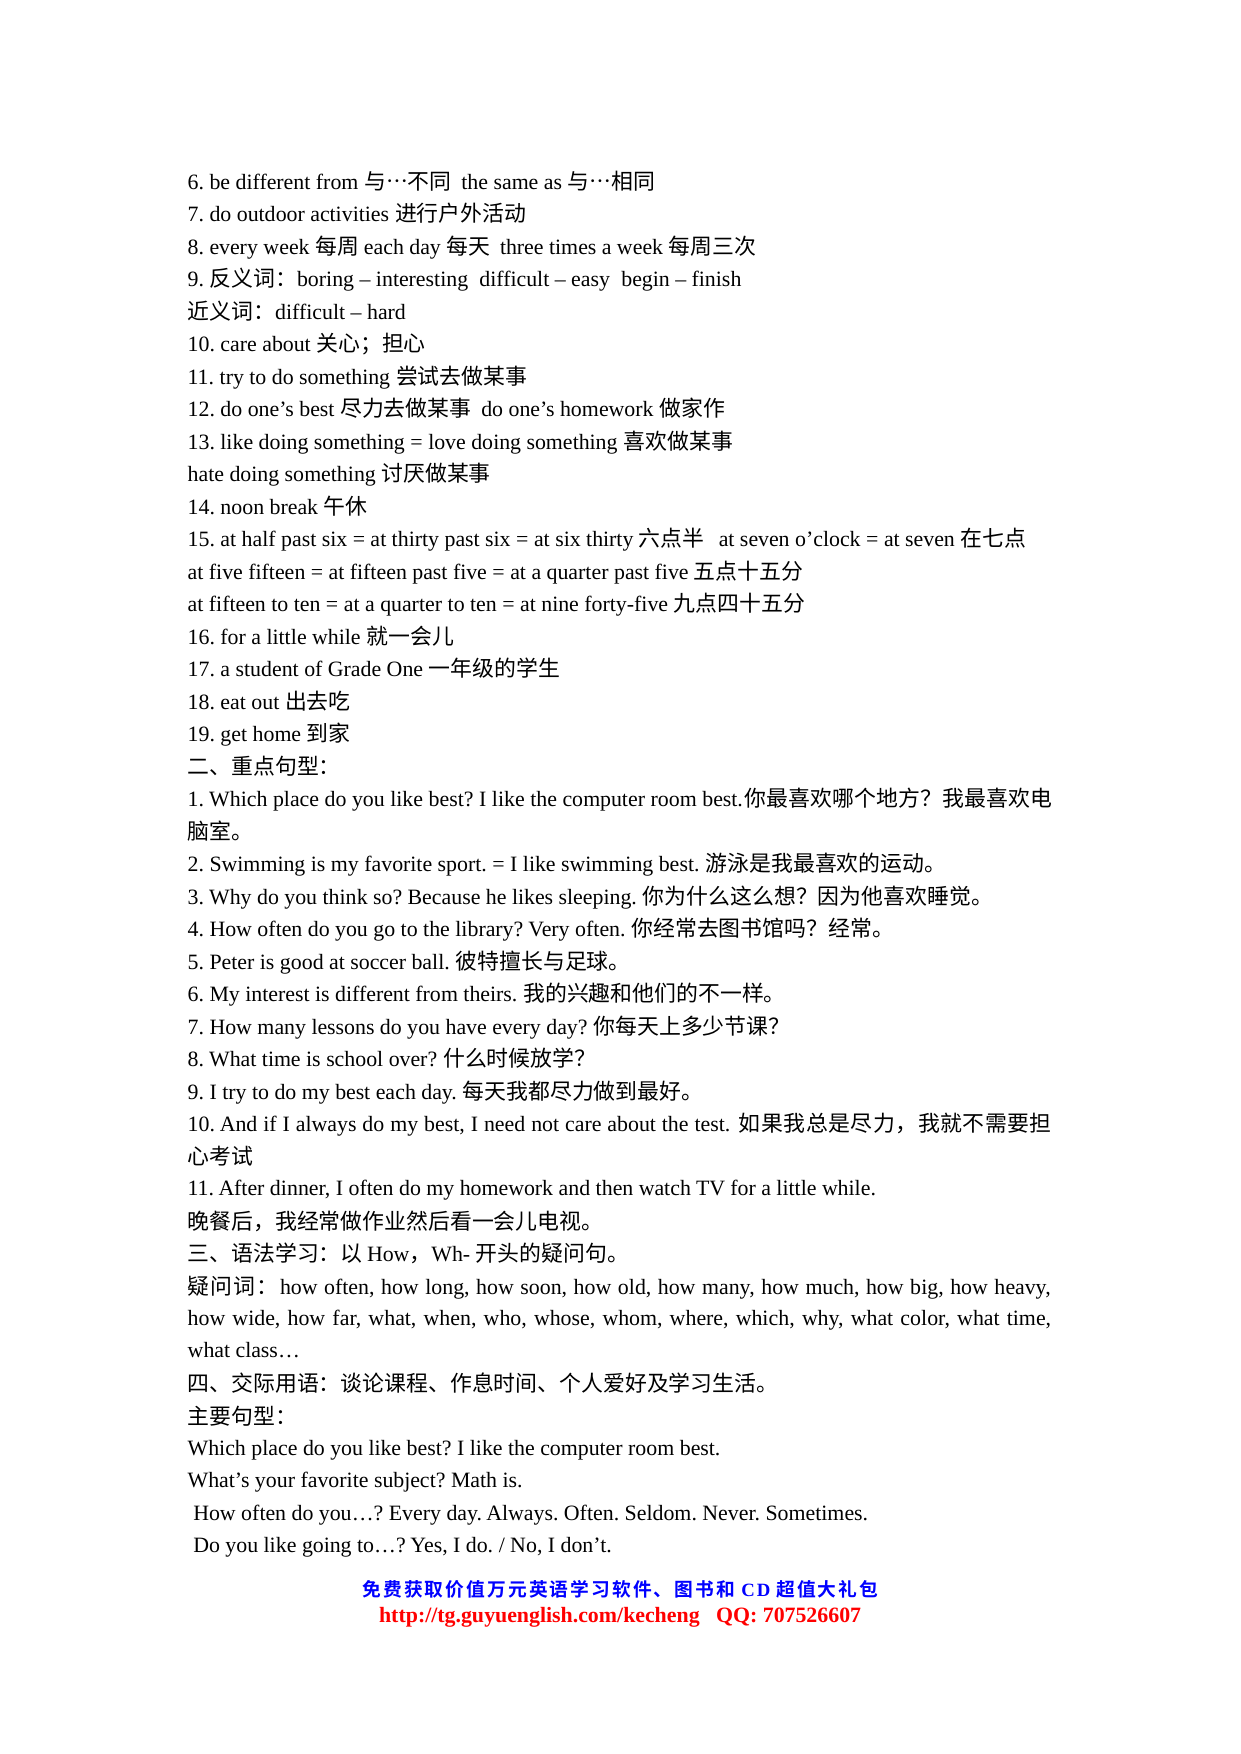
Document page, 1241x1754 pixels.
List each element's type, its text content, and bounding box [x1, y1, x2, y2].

text 7. do outdoor activities 进行户外活动 [187, 196, 1053, 228]
text 10. care about 关心；担心 [187, 326, 1053, 358]
text hate doing something 讨厌做某事 [187, 456, 1053, 488]
text 6. be different from 与…不同 the same as 与…相同 [187, 163, 1053, 196]
text 7. How many lessons do you have every day? 你每天上多少节课？ [187, 1008, 1053, 1041]
text 四、交际用语：谈论课程、作息时间、个人爱好及学习生活。 [187, 1366, 1053, 1398]
text 6. My interest is different from theirs. 我的兴趣和他们的不一样。 [187, 976, 1053, 1008]
text 8. What time is school over? 什么时候放学？ [187, 1041, 1053, 1073]
text 疑问词：how often, how long, how soon, how old, how many, how much, how big, how heavy, how wide, how far, what, when, who, whose, whom, where, which, why, what color, what time, what class… [187, 1268, 1053, 1366]
text 1. Which place do you like best? I like the computer room best.你最喜欢哪个地方？我最喜欢电脑室。 [187, 781, 1053, 846]
text What’s your favorite subject? Math is. [187, 1463, 1053, 1496]
text 16. for a little while 就一会儿 [187, 618, 1053, 651]
text 10. And if I always do my best, I need not care about the test. 如果我总是尽力，我就不需要担心考试 [187, 1106, 1053, 1171]
text 19. get home 到家 [187, 716, 1053, 748]
text at five fifteen = at fifteen past five = at a quarter past five五点十五分 [187, 553, 1053, 586]
text 11. try to do something 尝试去做某事 [187, 358, 1053, 391]
text 5. Peter is good at soccer ball. 彼特擅长与足球。 [187, 943, 1053, 976]
text 晚餐后，我经常做作业然后看一会儿电视。 [187, 1203, 1053, 1236]
text 18. eat out 出去吃 [187, 683, 1053, 716]
text 15. at half past six = at thirty past six = at six thirty六点半 at seven o’clock = at seven 在七点 [187, 521, 1053, 553]
text 9. I try to do my best each day. 每天我都尽力做到最好。 [187, 1073, 1053, 1106]
text 8. every week 每周 each day 每天 three times a week 每周三次 [187, 228, 1053, 261]
text 主要句型： [187, 1398, 1053, 1431]
text 11. After dinner, I often do my homework and then watch TV for a little while. [187, 1171, 1053, 1203]
text 2. Swimming is my favorite sport. = I like swimming best. 游泳是我最喜欢的运动。 [187, 846, 1053, 878]
text at fifteen to ten = at a quarter to ten = at nine forty-five 九点四十五分 [187, 586, 1053, 618]
text Do you like going to…? Yes, I do. / No, I don’t. [187, 1528, 1053, 1561]
text 三、语法学习：以How，Wh- 开头的疑问句。 [187, 1236, 1053, 1268]
text 13. like doing something = love doing something 喜欢做某事 [187, 423, 1053, 456]
text 3. Why do you think so? Because he likes sleeping. 你为什么这么想？因为他喜欢睡觉。 [187, 878, 1053, 911]
text 近义词：difficult – hard [187, 293, 1053, 326]
text 9. 反义词：boring – interesting difficult – easy begin – finish [187, 261, 1053, 293]
text 17. a student of Grade One 一年级的学生 [187, 651, 1053, 683]
text How often do you…? Every day. Always. Often. Seldom. Never. Sometimes. [187, 1496, 1053, 1528]
text 12. do one’s best 尽力去做某事 do one’s homework 做家作 [187, 391, 1053, 423]
text Which place do you like best? I like the computer room best. [187, 1431, 1053, 1463]
text 二、重点句型： [187, 748, 1053, 781]
text 14. noon break 午休 [187, 488, 1053, 521]
text 4. How often do you go to the library? Very often. 你经常去图书馆吗？经常。 [187, 911, 1053, 943]
